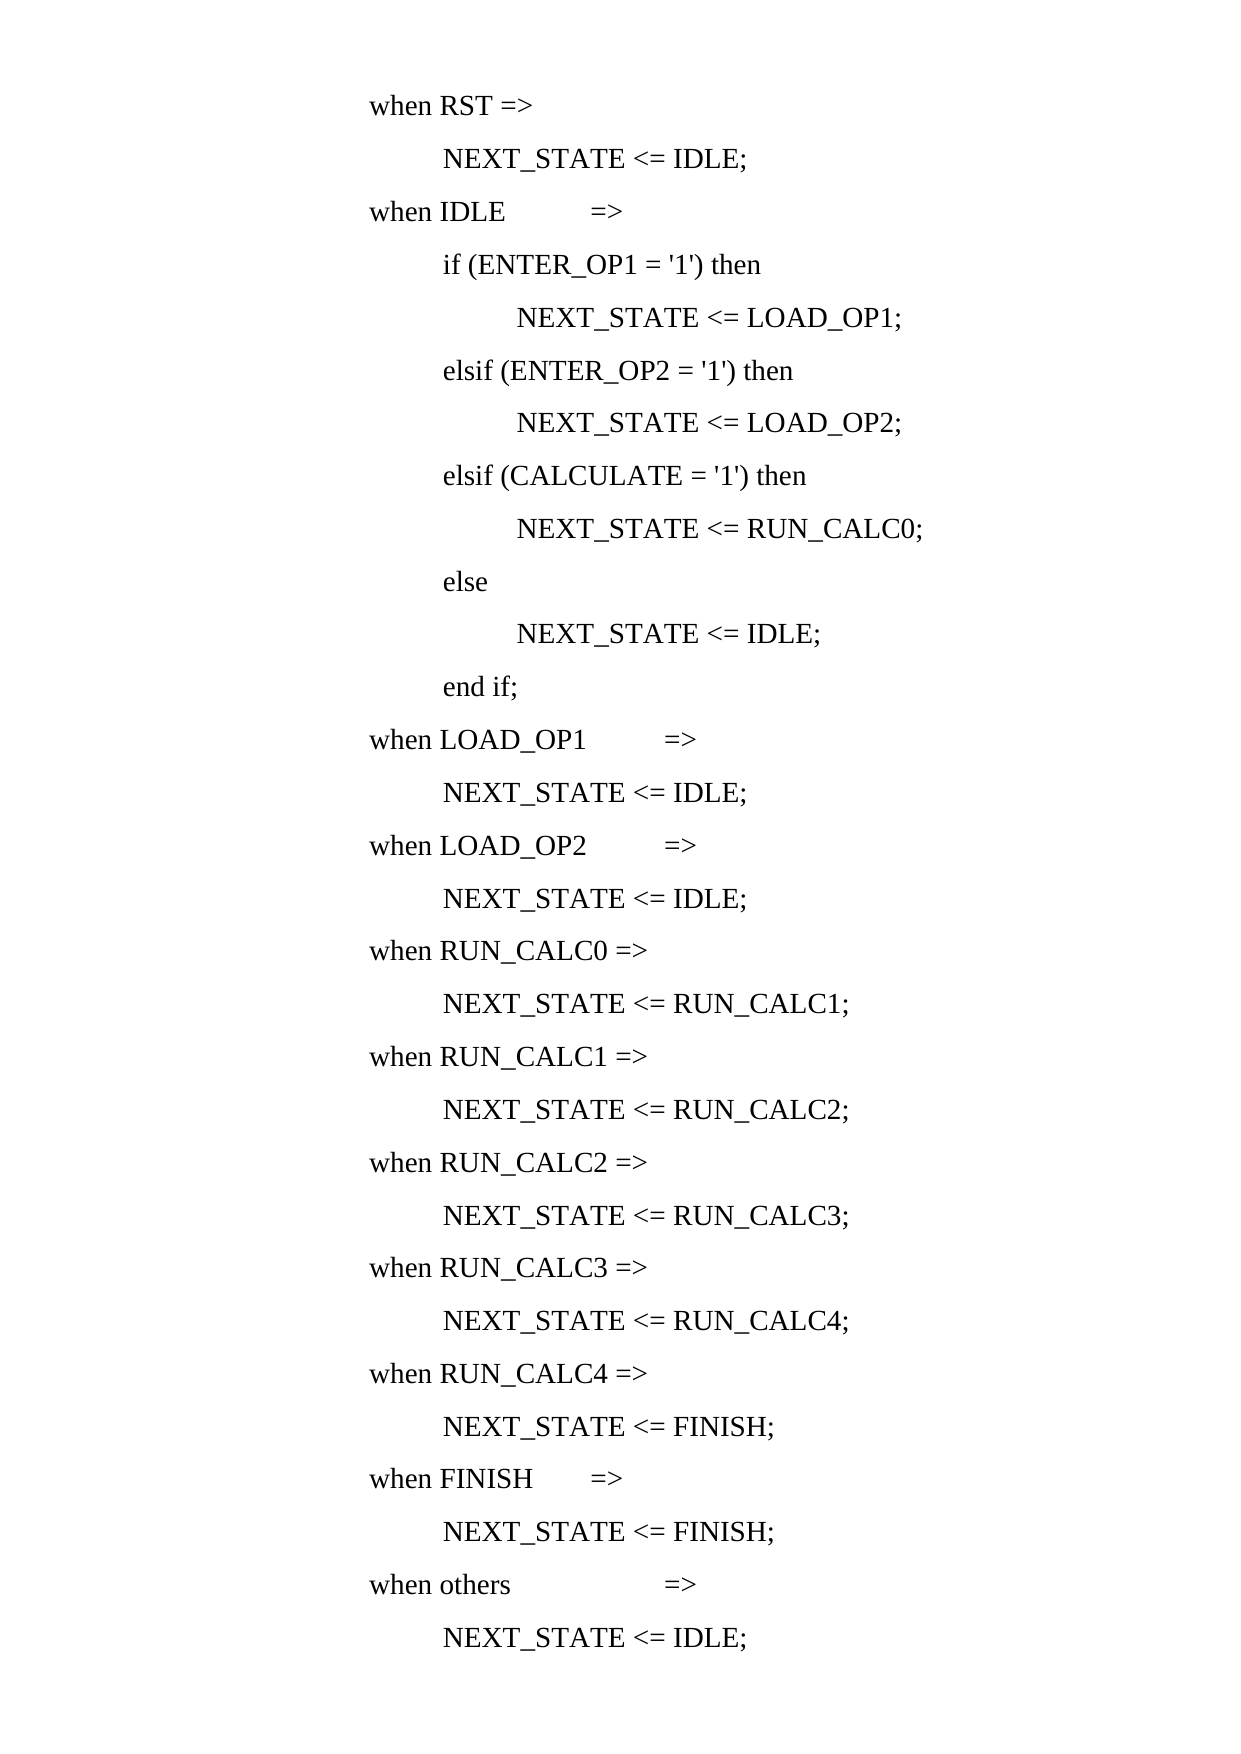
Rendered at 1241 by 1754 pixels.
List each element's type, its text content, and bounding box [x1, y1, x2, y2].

text elsif (ENTER_OP2 = '1') then [148, 353, 1152, 386]
text NEXT_STATE <= FINISH; [148, 1409, 1152, 1442]
text NEXT_STATE <= LOAD_OP2; [148, 405, 1152, 439]
text NEXT_STATE <= IDLE; [148, 617, 1152, 650]
text when RST => [148, 88, 1152, 122]
text when RUN_CALC1 => [148, 1039, 1152, 1073]
text NEXT_STATE <= IDLE; [148, 775, 1152, 809]
text NEXT_STATE <= IDLE; [148, 141, 1152, 175]
text NEXT_STATE <= RUN_CALC0; [148, 511, 1152, 544]
text NEXT_STATE <= IDLE; [148, 881, 1152, 914]
text when RUN_CALC0 => [148, 933, 1152, 967]
text NEXT_STATE <= RUN_CALC3; [148, 1198, 1152, 1231]
text when others => [148, 1567, 1152, 1601]
text else [148, 564, 1152, 597]
text when LOAD_OP2 => [148, 828, 1152, 861]
text when FINISH => [148, 1462, 1152, 1495]
text when RUN_CALC3 => [148, 1250, 1152, 1284]
text when RUN_CALC4 => [148, 1356, 1152, 1389]
text NEXT_STATE <= IDLE; [148, 1620, 1152, 1654]
text end if; [148, 669, 1152, 703]
text when RUN_CALC2 => [148, 1145, 1152, 1178]
text NEXT_STATE <= RUN_CALC2; [148, 1092, 1152, 1126]
text when IDLE => [148, 194, 1152, 228]
text NEXT_STATE <= LOAD_OP1; [148, 300, 1152, 333]
text when LOAD_OP1 => [148, 722, 1152, 756]
text elsif (CALCULATE = '1') then [148, 458, 1152, 492]
text NEXT_STATE <= FINISH; [148, 1514, 1152, 1548]
text NEXT_STATE <= RUN_CALC1; [148, 986, 1152, 1020]
text NEXT_STATE <= RUN_CALC4; [148, 1303, 1152, 1337]
text if (ENTER_OP1 = '1') then [148, 247, 1152, 281]
